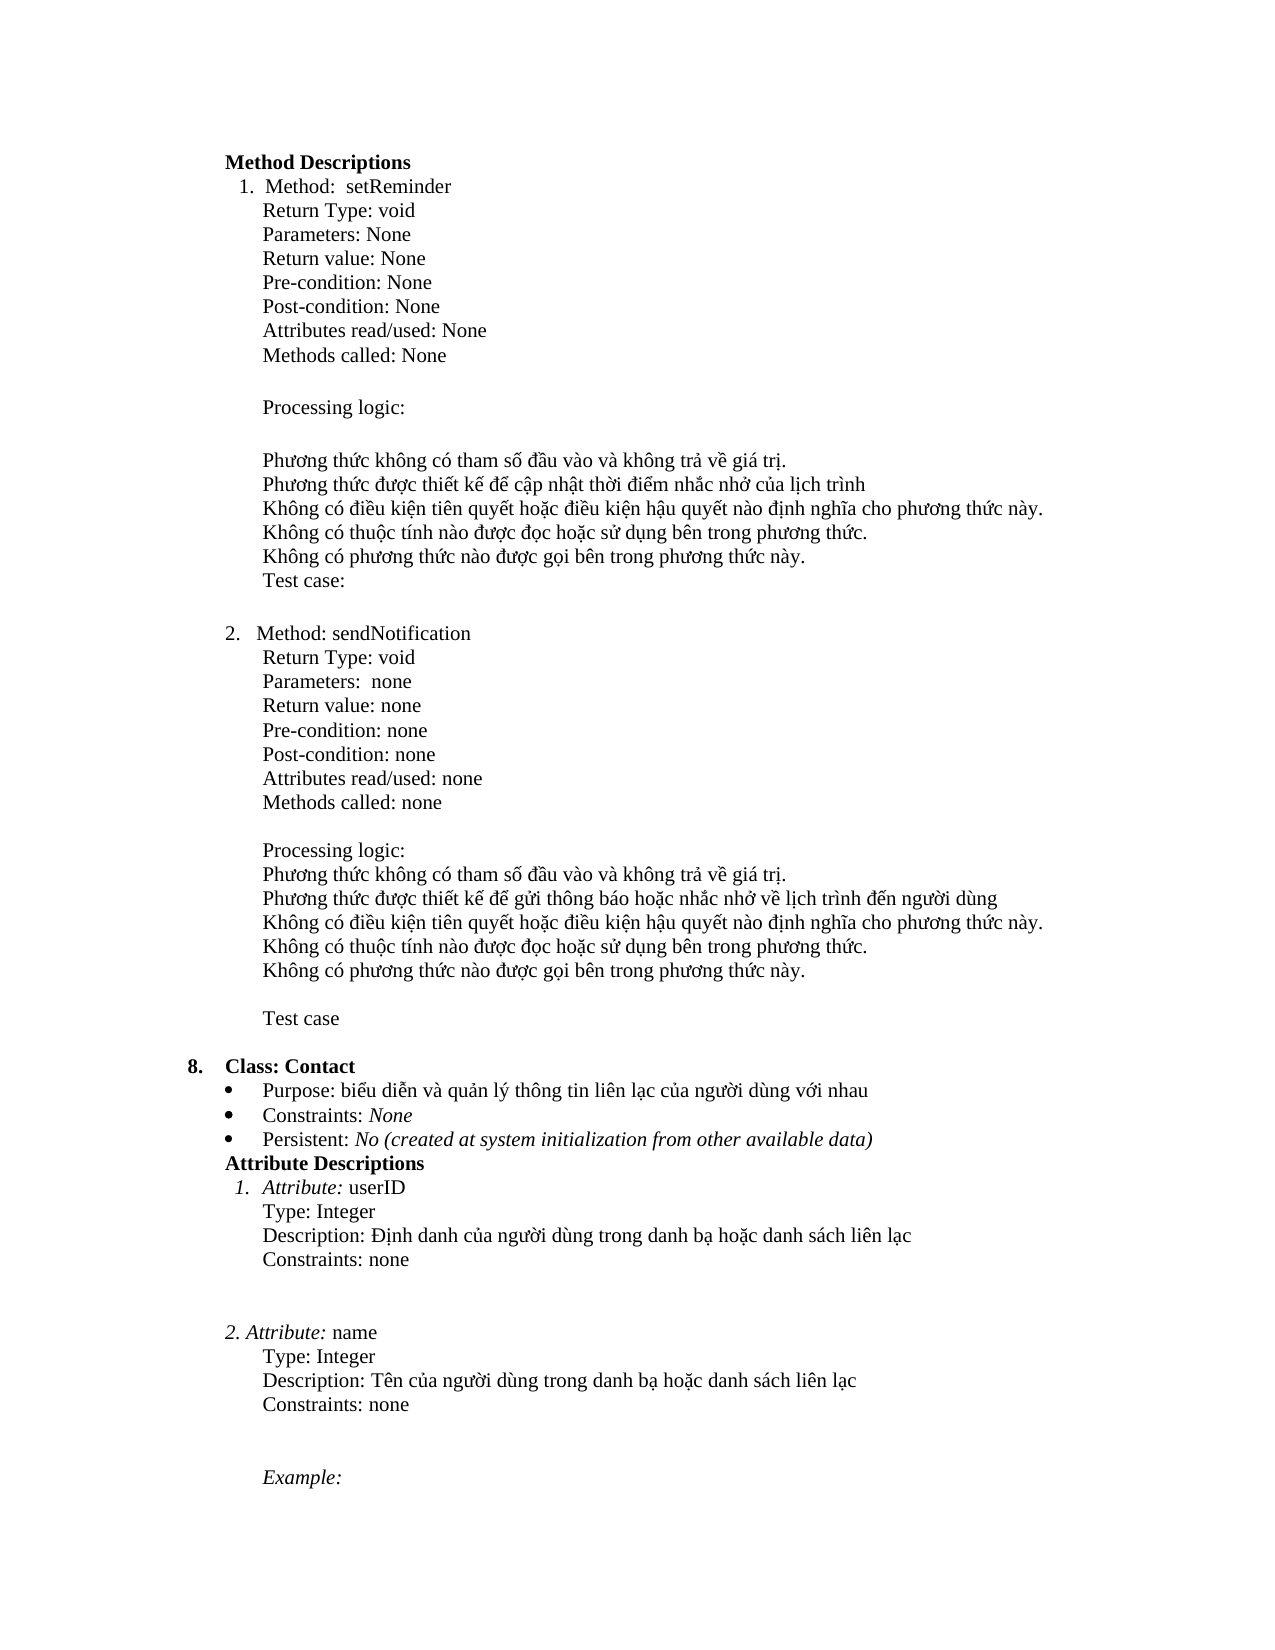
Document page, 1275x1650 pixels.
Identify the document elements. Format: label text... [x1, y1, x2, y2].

text Attributes read/used: None [262, 318, 1125, 342]
text Pre-condition: None [262, 270, 1125, 294]
text Không có thuộc tính nào được đọc hoặc sử dụng bên trong phương thức. [262, 520, 1125, 544]
text Attributes read/used: none [262, 766, 1125, 790]
text Post-condition: None [262, 294, 1125, 318]
text Description: Tên của người dùng trong danh bạ hoặc danh sách liên lạc [262, 1368, 1125, 1392]
text Processing logic: [262, 838, 1125, 862]
text Type: Integer [262, 1199, 1125, 1223]
text Return value: none [262, 693, 1125, 717]
text Methods called: None [262, 342, 1125, 367]
text Description: Định danh của người dùng trong danh bạ hoặc danh sách liên lạc [262, 1223, 1125, 1247]
text 1. Method: setReminder [239, 174, 1125, 198]
text Test case [262, 1006, 1125, 1030]
list Purpose: biểu diễn và quản lý thông tin liên lạc của người dùng với nhau [225, 1078, 1125, 1102]
subtitle Class: Contact [187, 1054, 1125, 1078]
text Attribute Descriptions [225, 1151, 1125, 1175]
text Không có phương thức nào được gọi bên trong phương thức này. [262, 544, 1125, 568]
text Không có phương thức nào được gọi bên trong phương thức này. [262, 958, 1125, 982]
text 2. Method: sendNotification [225, 621, 1125, 645]
text Method Descriptions [225, 150, 1125, 174]
text Pre-condition: none [262, 717, 1125, 742]
text Không có điều kiện tiên quyết hoặc điều kiện hậu quyết nào định nghĩa cho phương thức này. [262, 496, 1125, 520]
text Không có điều kiện tiên quyết hoặc điều kiện hậu quyết nào định nghĩa cho phương thức này. [262, 910, 1125, 934]
text Test case: [262, 568, 1125, 592]
text Phương thức được thiết kế để cập nhật thời điểm nhắc nhở của lịch trình [262, 472, 1125, 496]
text Return Type: void [262, 645, 1125, 669]
text Methods called: none [262, 790, 1125, 814]
text Parameters: none [262, 669, 1125, 693]
text 2. Attribute: name [150, 1320, 1125, 1344]
text Return value: None [262, 246, 1125, 270]
text Processing logic: [262, 395, 1125, 419]
text Phương thức không có tham số đầu vào và không trả về giá trị. [262, 448, 1125, 472]
text Post-condition: none [262, 742, 1125, 766]
text 1. Attribute: userID [234, 1175, 1125, 1199]
text Constraints: none [262, 1392, 1125, 1416]
text Phương thức được thiết kế để gửi thông báo hoặc nhắc nhở về lịch trình đến người dùng [262, 886, 1125, 910]
text Không có thuộc tính nào được đọc hoặc sử dụng bên trong phương thức. [262, 934, 1125, 958]
text Type: Integer [262, 1344, 1125, 1368]
list Constraints: None [225, 1102, 1125, 1127]
text Parameters: None [262, 222, 1125, 246]
text Constraints: none [262, 1247, 1125, 1271]
list Persistent: No (created at system initialization from other available data) [225, 1127, 1125, 1151]
text Example: [262, 1465, 1125, 1489]
text Phương thức không có tham số đầu vào và không trả về giá trị. [262, 862, 1125, 886]
text Return Type: void [262, 198, 1125, 222]
